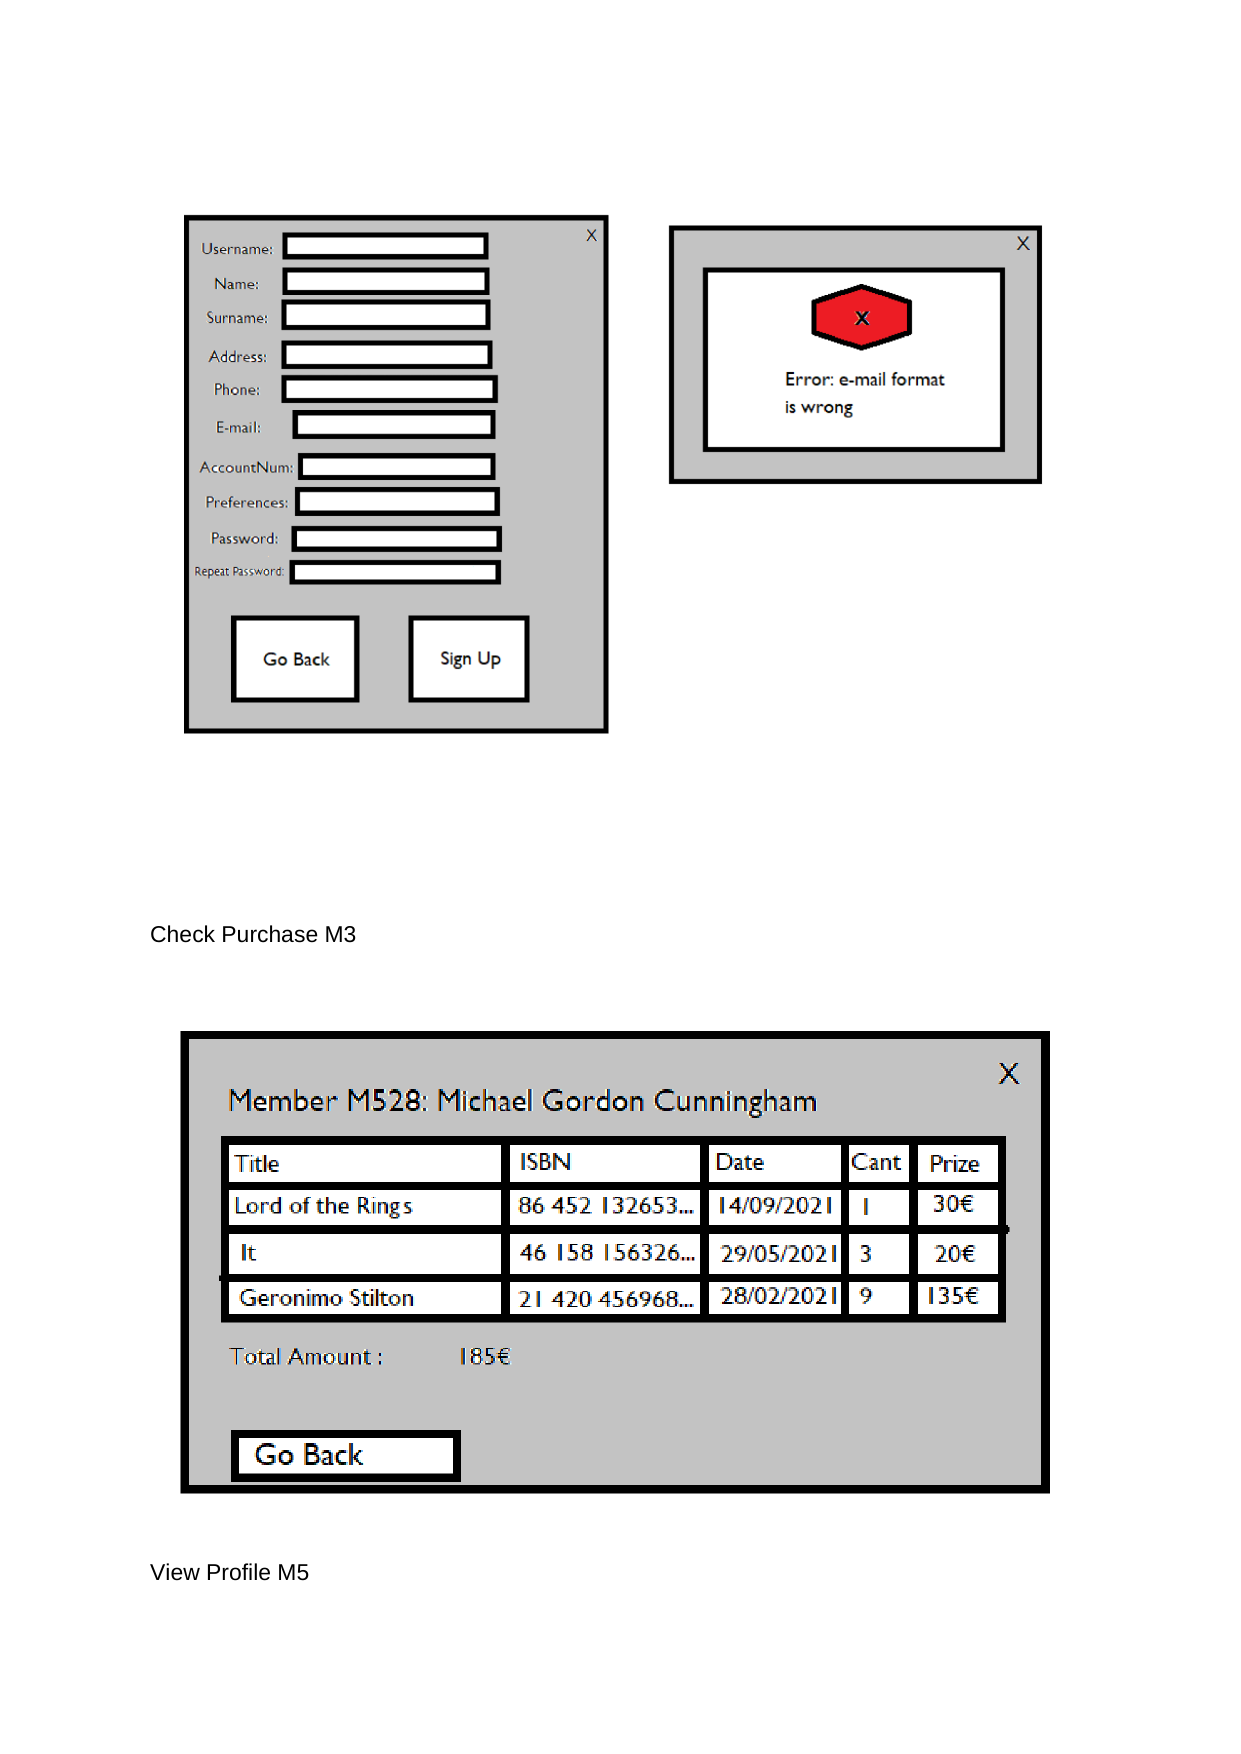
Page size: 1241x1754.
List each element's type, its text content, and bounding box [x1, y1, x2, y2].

picture [150, 981, 1091, 1525]
text Check Purchase M3 [150, 921, 1090, 947]
picture [150, 180, 1091, 766]
text View Profile M5 [150, 1559, 1090, 1585]
